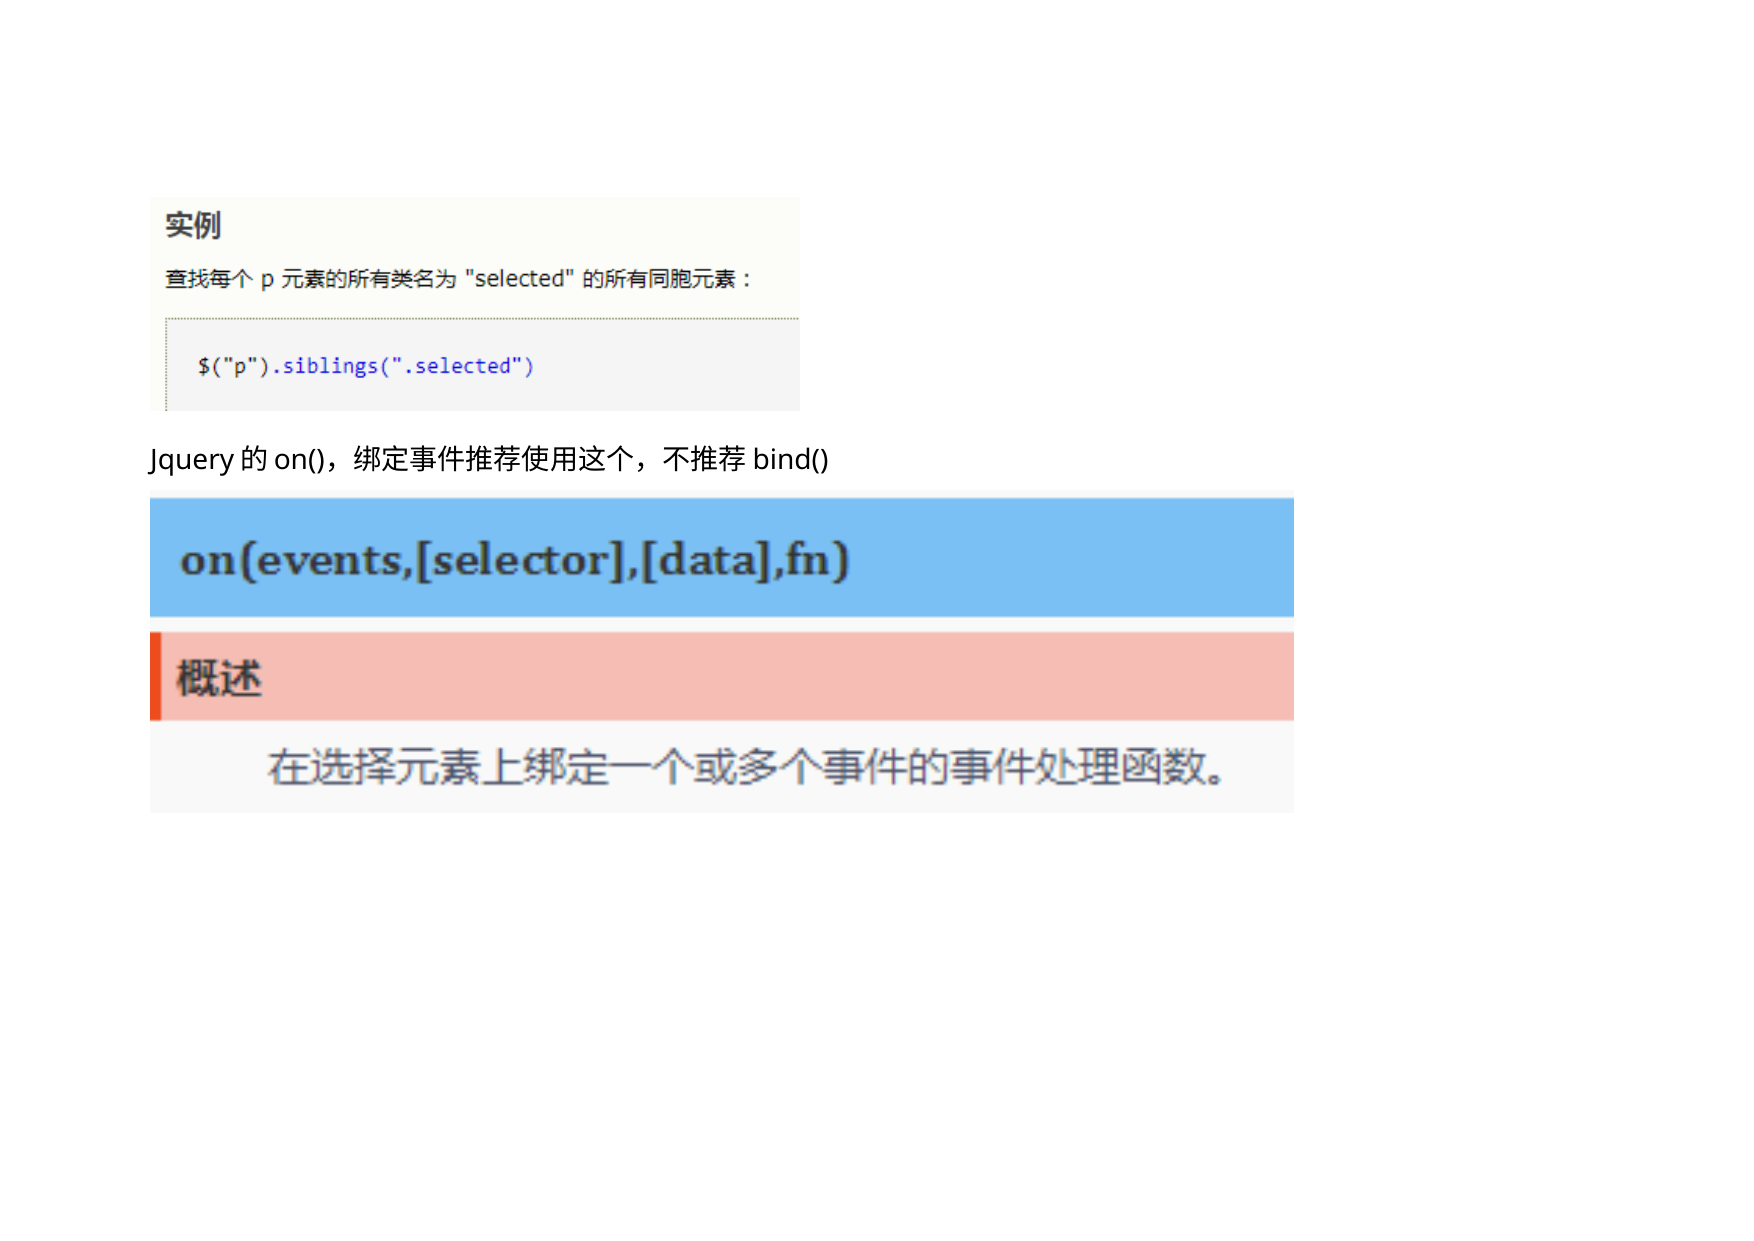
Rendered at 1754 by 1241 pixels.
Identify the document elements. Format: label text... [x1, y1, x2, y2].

picture [150, 490, 1294, 813]
picture [150, 197, 800, 411]
text Jquery的on()，绑定事件推荐使用这个，不推荐bind() [150, 425, 1604, 490]
